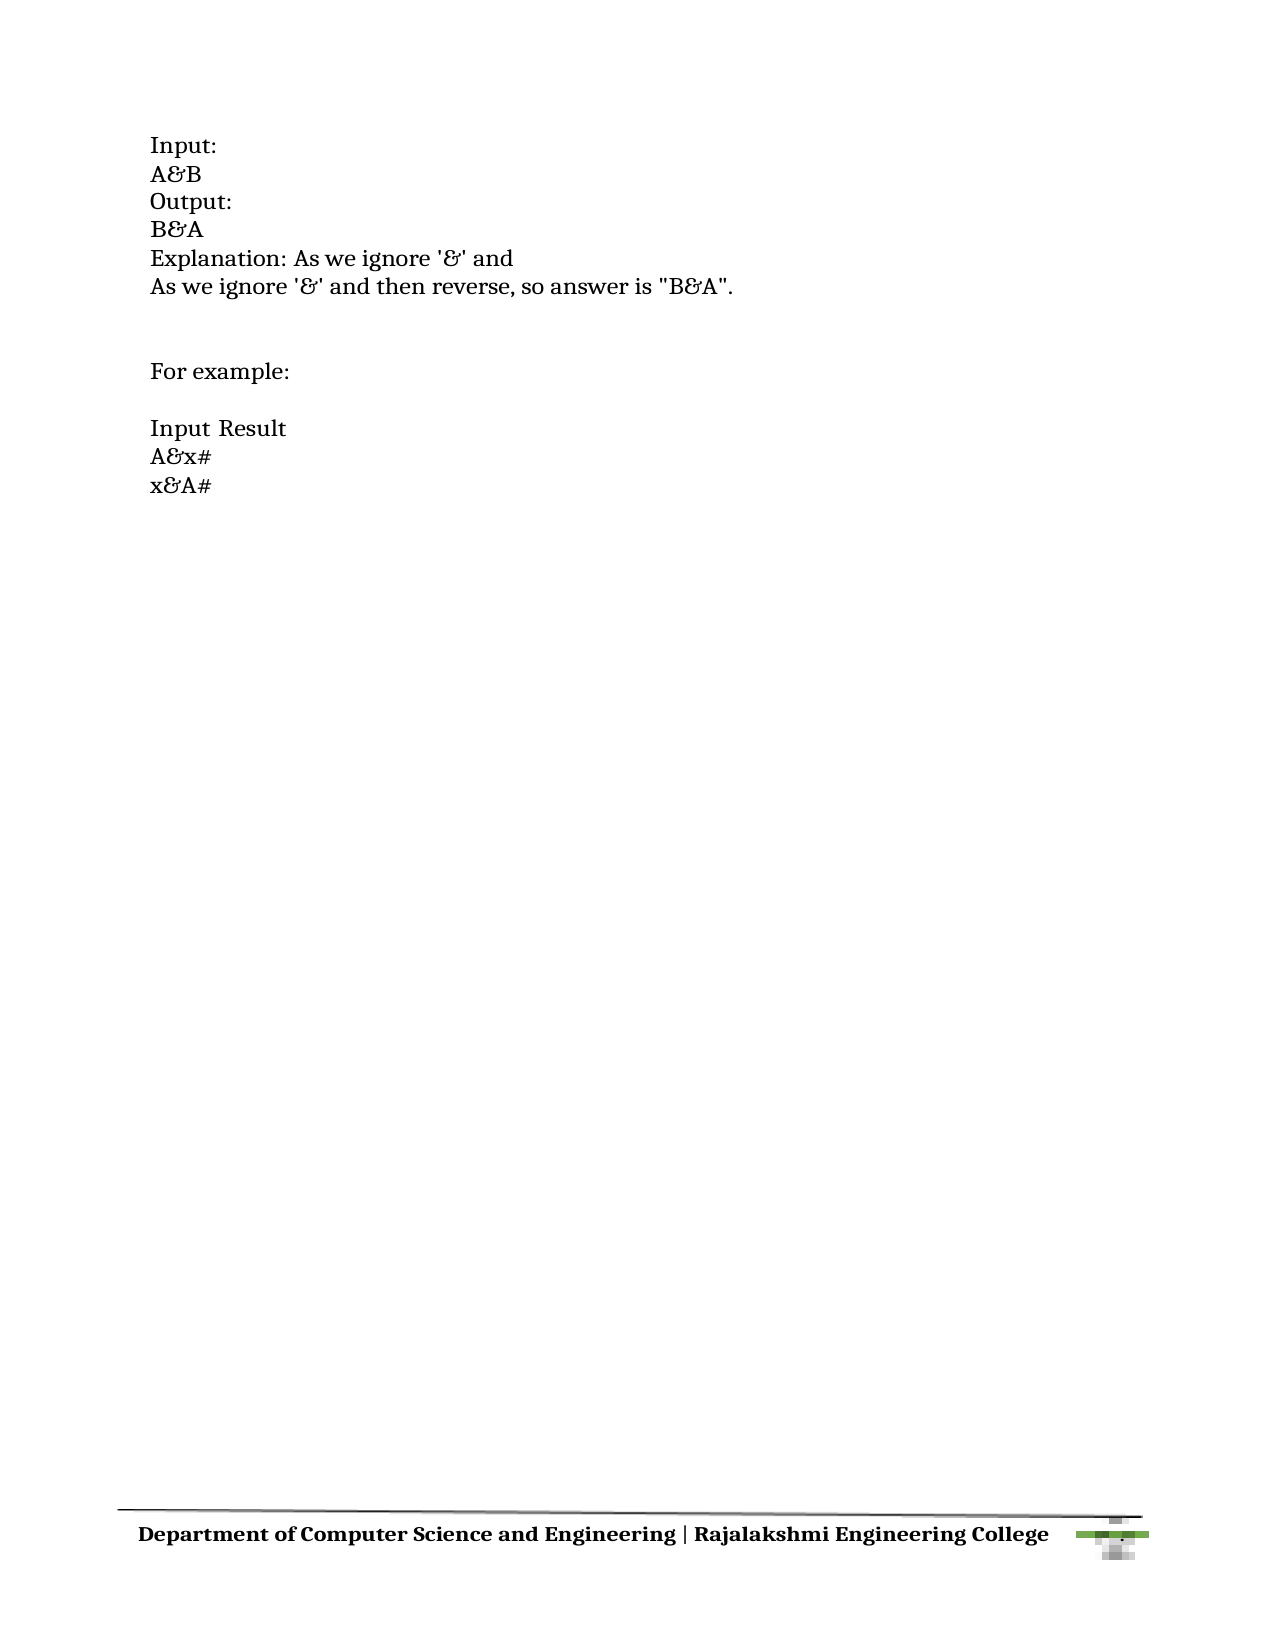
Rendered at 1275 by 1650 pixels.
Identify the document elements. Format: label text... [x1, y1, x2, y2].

picture [117, 1509, 1149, 1560]
text For example: [150, 358, 1152, 386]
text A&B Output: [150, 160, 238, 216]
text As we ignore '&' and then reverse, so answer is "B&A". [150, 273, 1152, 301]
text x&A# [150, 471, 1152, 499]
text Input: [150, 132, 1152, 160]
text Input Result A&x# [150, 415, 316, 471]
text Explanation: As we ignore '&' and [150, 244, 1152, 272]
text B&A [150, 216, 1152, 244]
